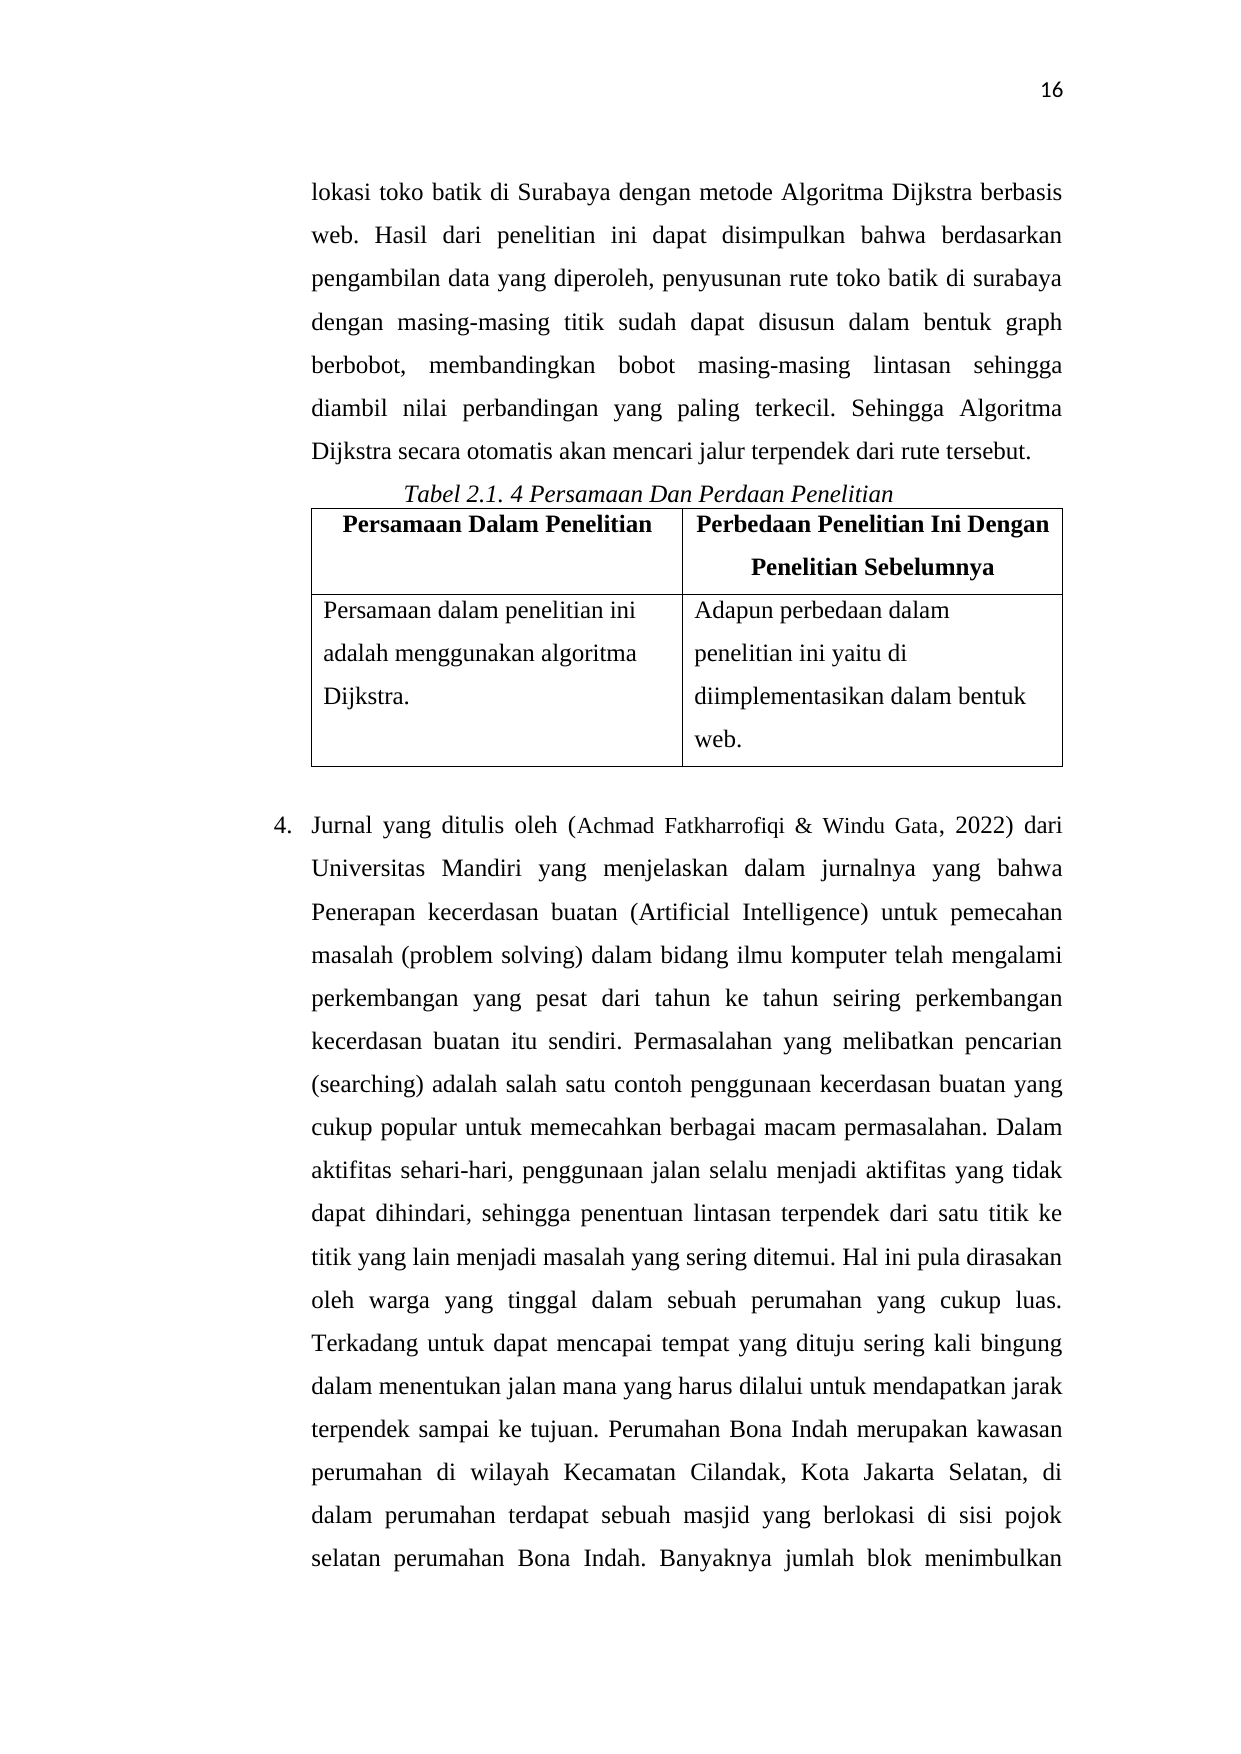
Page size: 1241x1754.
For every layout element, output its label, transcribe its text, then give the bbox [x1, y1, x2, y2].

text Tabel 2.1. 4 Persamaan Dan Perdaan Penelitian [236, 479, 1063, 508]
table_header Perbedaan Penelitian Ini Dengan Penelitian Sebelumnya [683, 509, 1062, 594]
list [274, 177, 1063, 465]
table_cell Adapun perbedaan dalam penelitian ini yaitu di diimplementasikan dalam bentuk web. [683, 595, 1062, 766]
table_cell Persamaan dalam penelitian ini adalah menggunakan algoritma Dijkstra. [312, 595, 682, 766]
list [274, 810, 1063, 1572]
table_header Persamaan Dalam Penelitian [312, 509, 682, 594]
